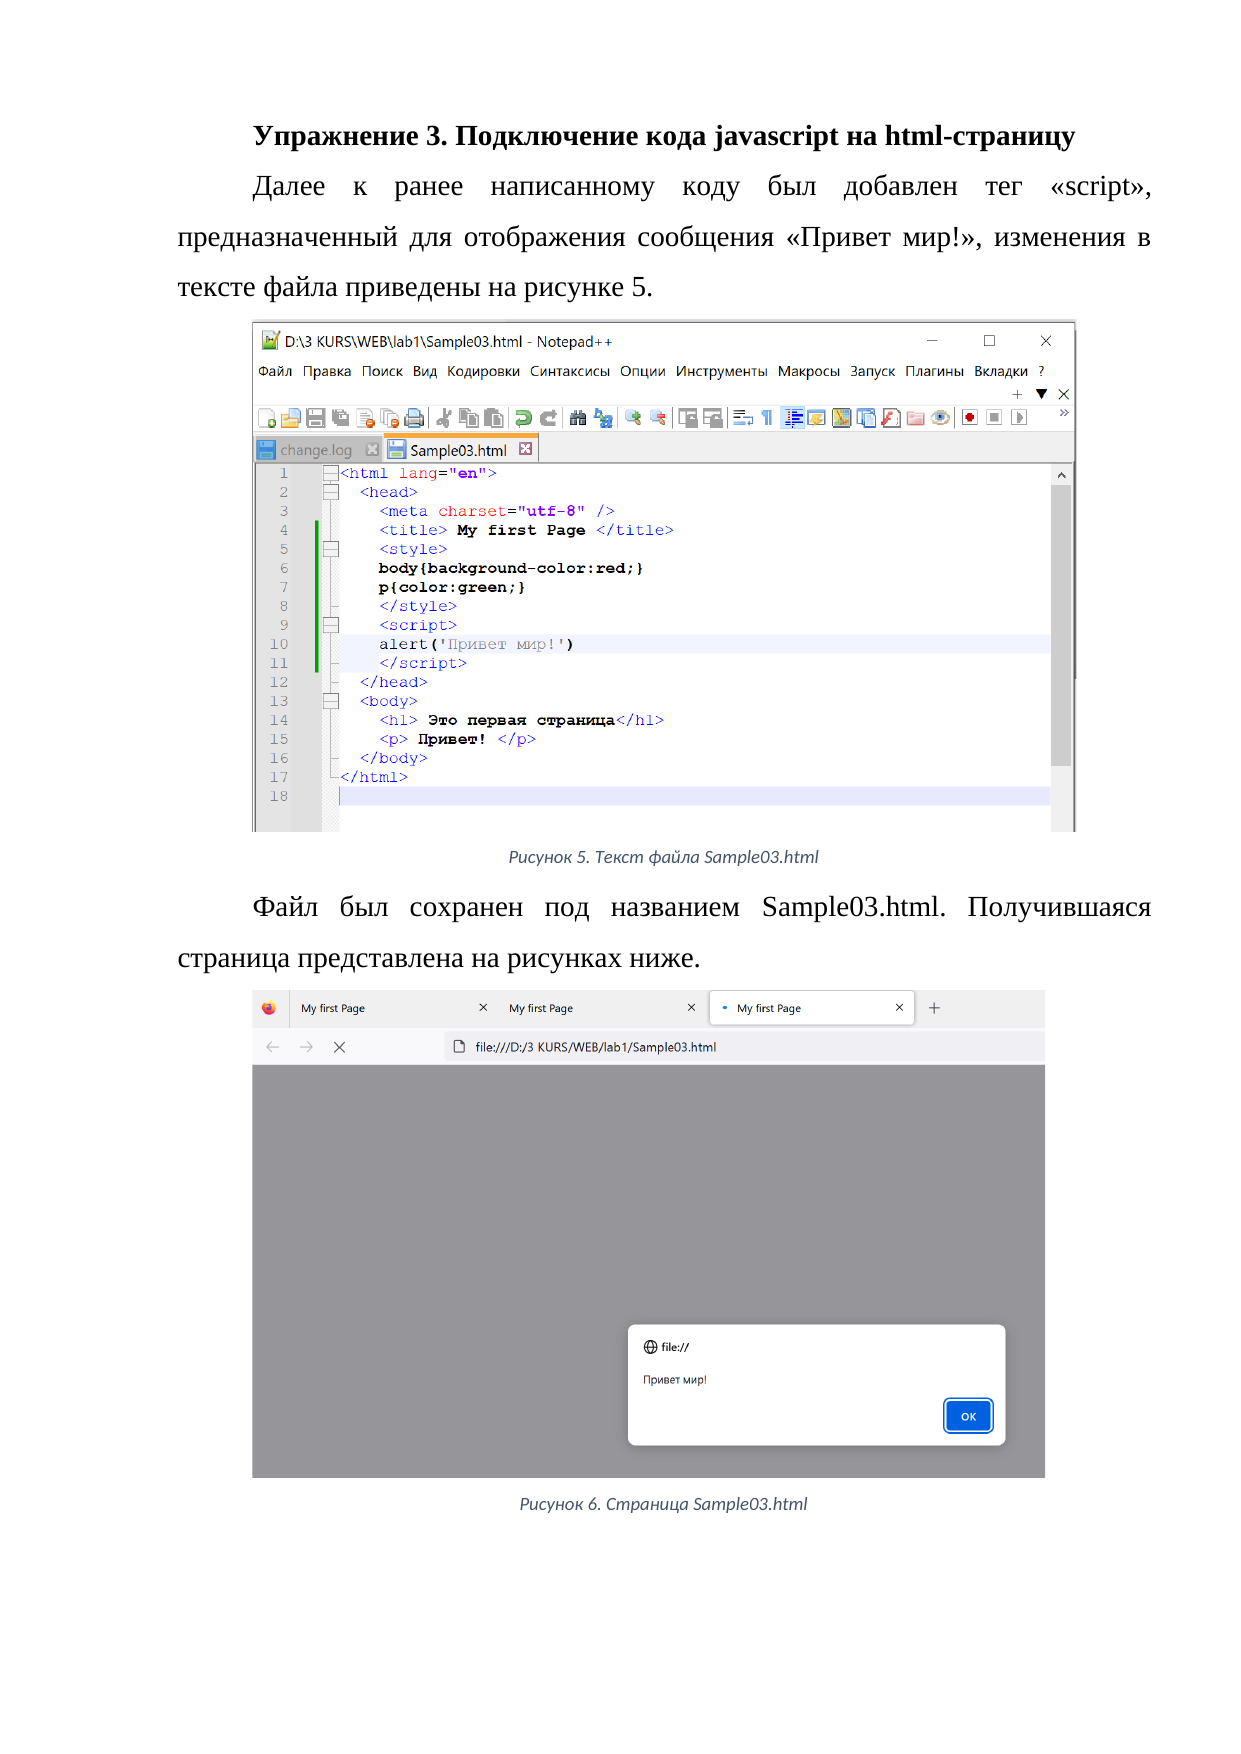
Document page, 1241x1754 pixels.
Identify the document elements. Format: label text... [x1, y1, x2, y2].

list Упражнение 3. Подключение кода javascript на html-страницу [177, 118, 1152, 152]
text Рисунок . Страница Sample03.html [177, 1492, 1152, 1515]
picture [252, 319, 1077, 832]
list Файл был сохранен под названием Sample03.html. Получившаяся страница представлена на рисунках ниже. [177, 889, 1152, 973]
list Далее к ранее написанному коду был добавлен тег «script», предназначенный для отображения сообщения «Привет мир!», изменения в тексте файла приведены на рисунке 5. [177, 168, 1152, 303]
picture [252, 990, 1046, 1478]
text Рисунок . Текст файла Sample03.html [177, 846, 1152, 869]
